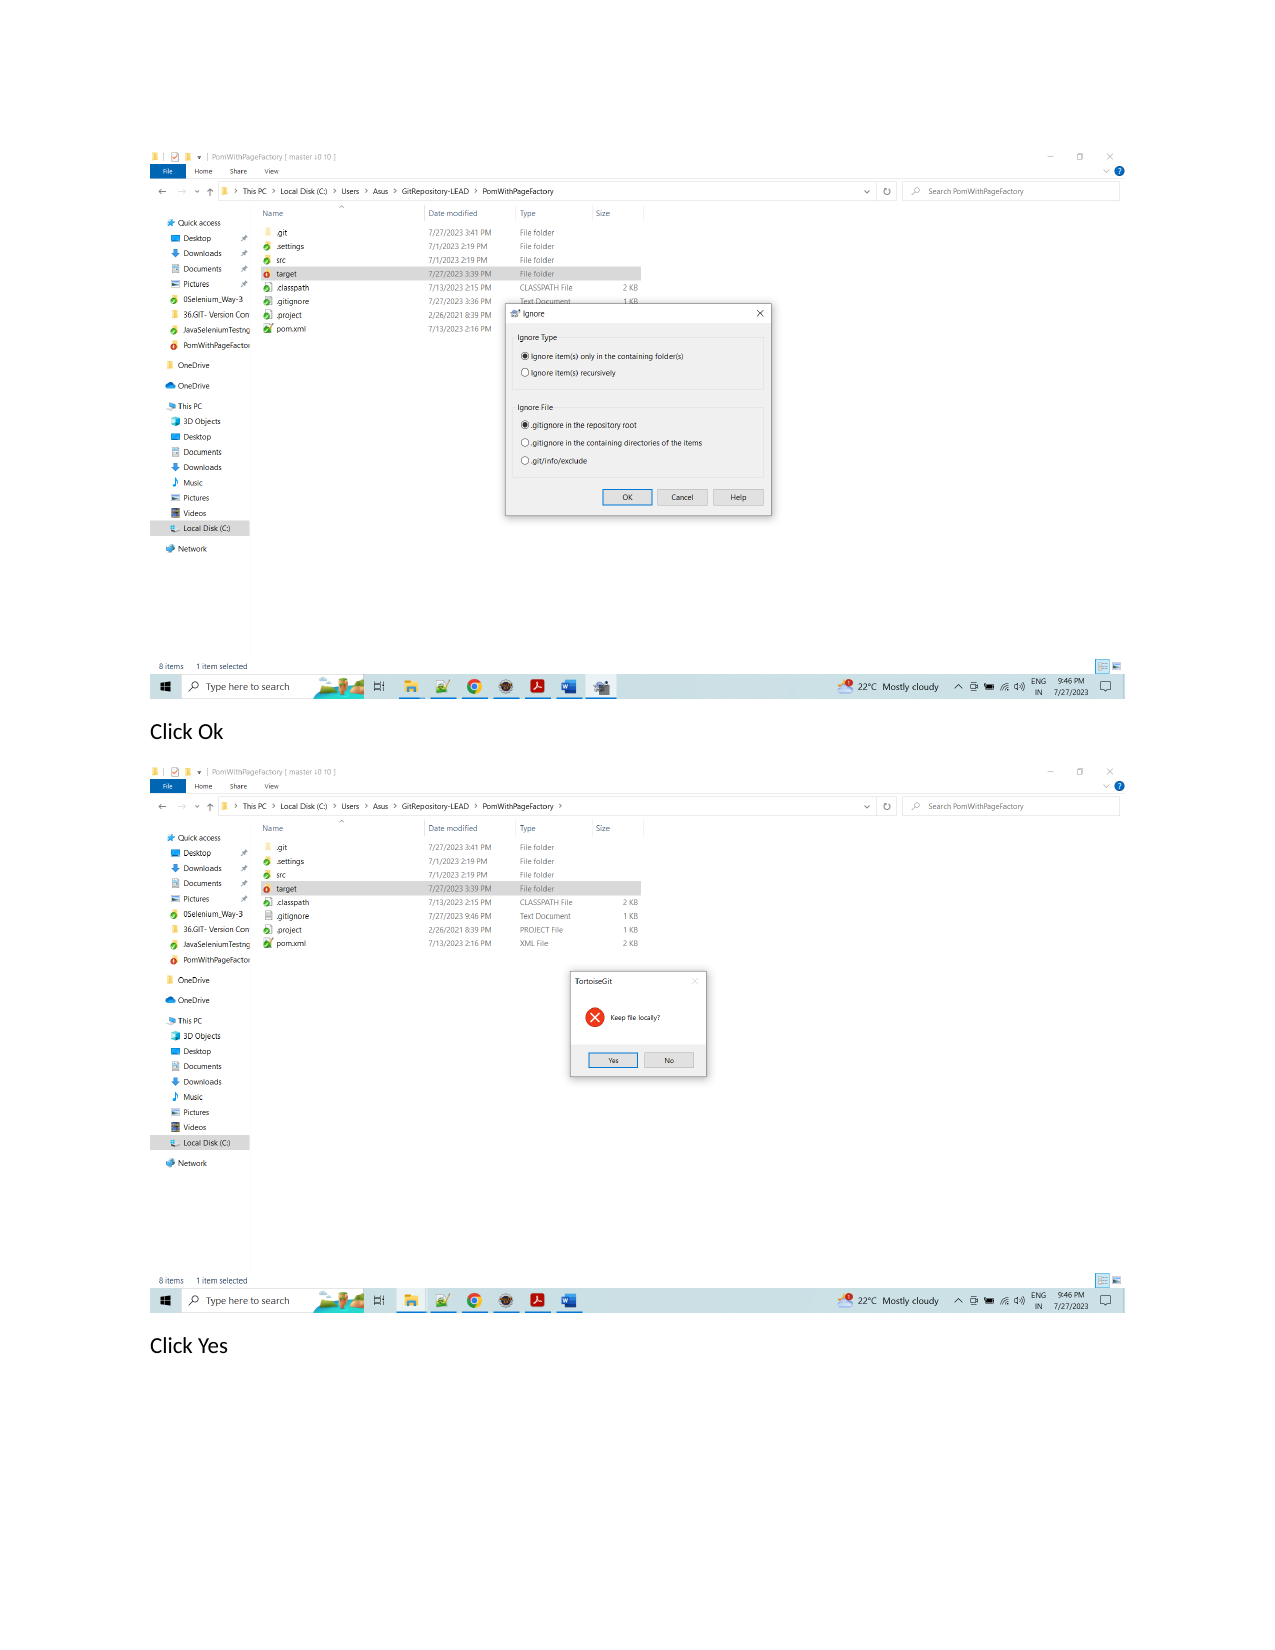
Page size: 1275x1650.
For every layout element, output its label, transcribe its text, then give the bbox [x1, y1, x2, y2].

text Click Yes [150, 1331, 1125, 1359]
text Click Ok [150, 717, 1125, 745]
picture [150, 764, 1125, 1313]
picture [150, 150, 1125, 699]
